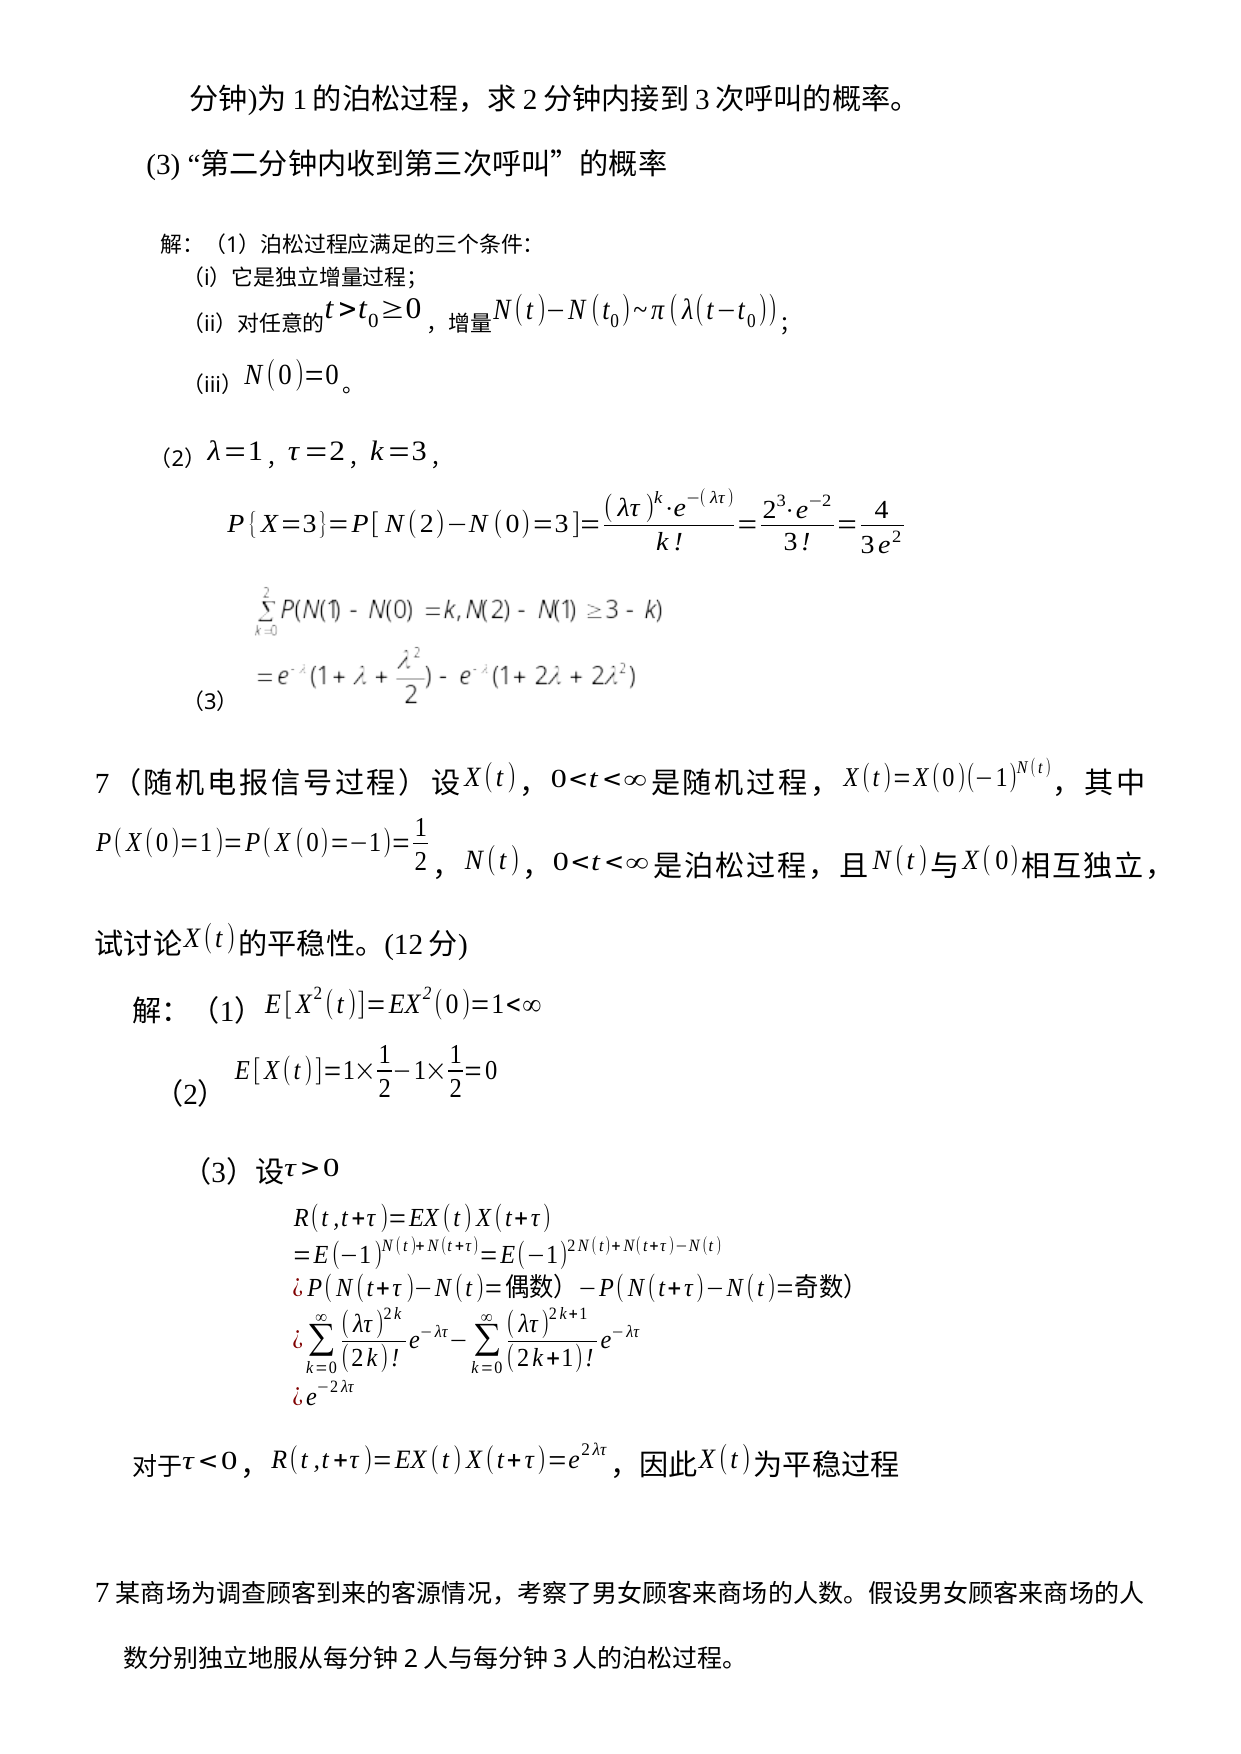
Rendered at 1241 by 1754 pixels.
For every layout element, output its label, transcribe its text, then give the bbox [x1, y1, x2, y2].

text （2），，， [94, 422, 1146, 487]
text 7 某商场为调查顾客到来的客源情况，考察了男女顾客来商场的人数。假设男女顾客来商场的人数分别独立地服从每分钟2人与每分钟3人的泊松过程。 [94, 1559, 1146, 1689]
text 对于，，因此为平稳过程 [94, 1429, 1146, 1494]
text (3) “第二分钟内收到第三次呼叫”的概率 [94, 129, 1146, 194]
text （3） [94, 584, 1146, 747]
text 7（随机电报信号过程）设，是随机过程，，其中，，是泊松过程，且与相互独立，试讨论的平稳性。(12分) [94, 747, 1146, 974]
text （i）它是独立增量过程； [94, 259, 1146, 292]
text 解：（1）泊松过程应满足的三个条件： [94, 227, 1146, 259]
text 分钟)为1的泊松过程，求2分钟内接到3次呼叫的概率。 [132, 64, 1146, 129]
text （iii）。 [94, 357, 1146, 422]
text 解：（1） [132, 974, 1146, 1039]
text （2） [132, 1039, 1146, 1137]
text （ii）对任意的，增量； [94, 292, 1146, 357]
text （3）设 [94, 1137, 1146, 1202]
